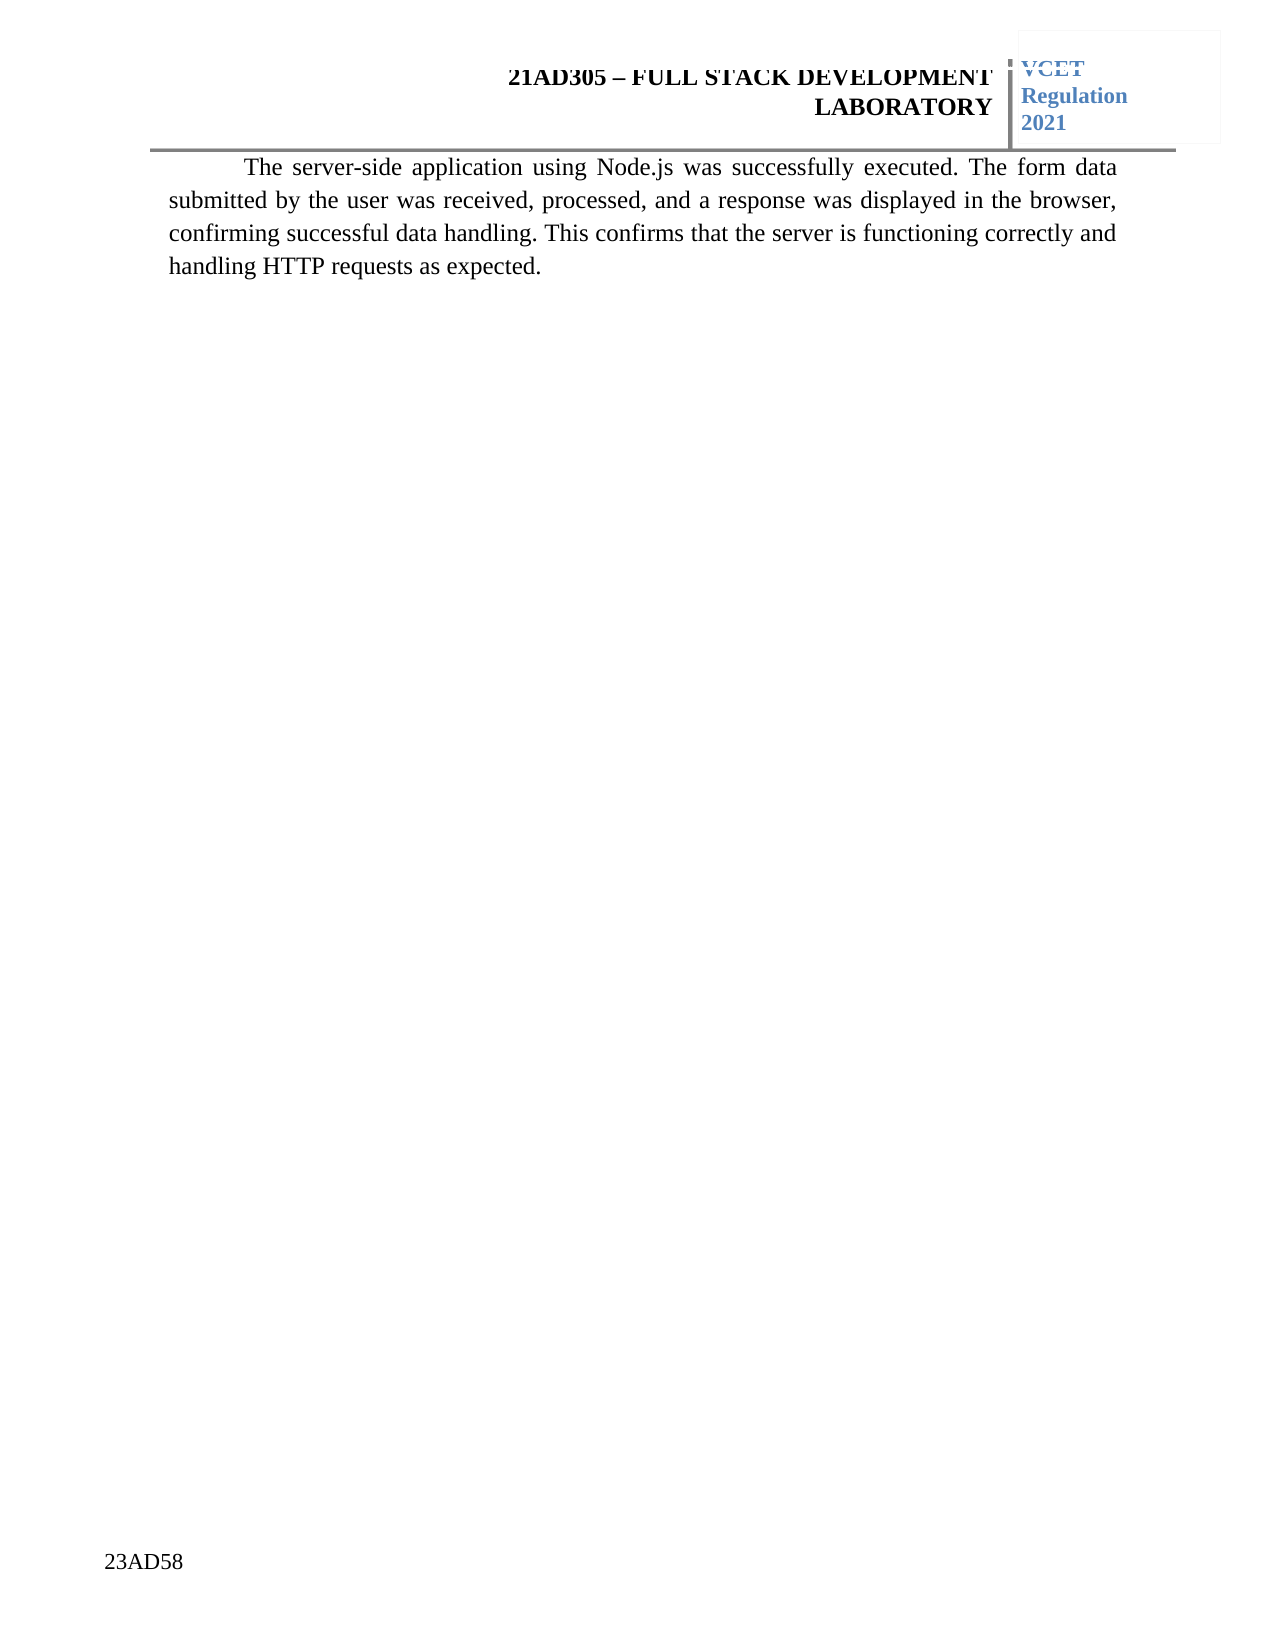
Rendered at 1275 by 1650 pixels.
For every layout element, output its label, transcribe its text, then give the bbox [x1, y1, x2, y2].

picture [21, 0, 1176, 152]
text The server-side application using Node.js was successfully executed. The form data submitted by the user was received, processed, and a response was displayed in the browser, confirming successful data handling. This confirms that the server is functioning correctly and handling HTTP requests as expected. [169, 152, 1118, 280]
picture [1019, 31, 1176, 143]
